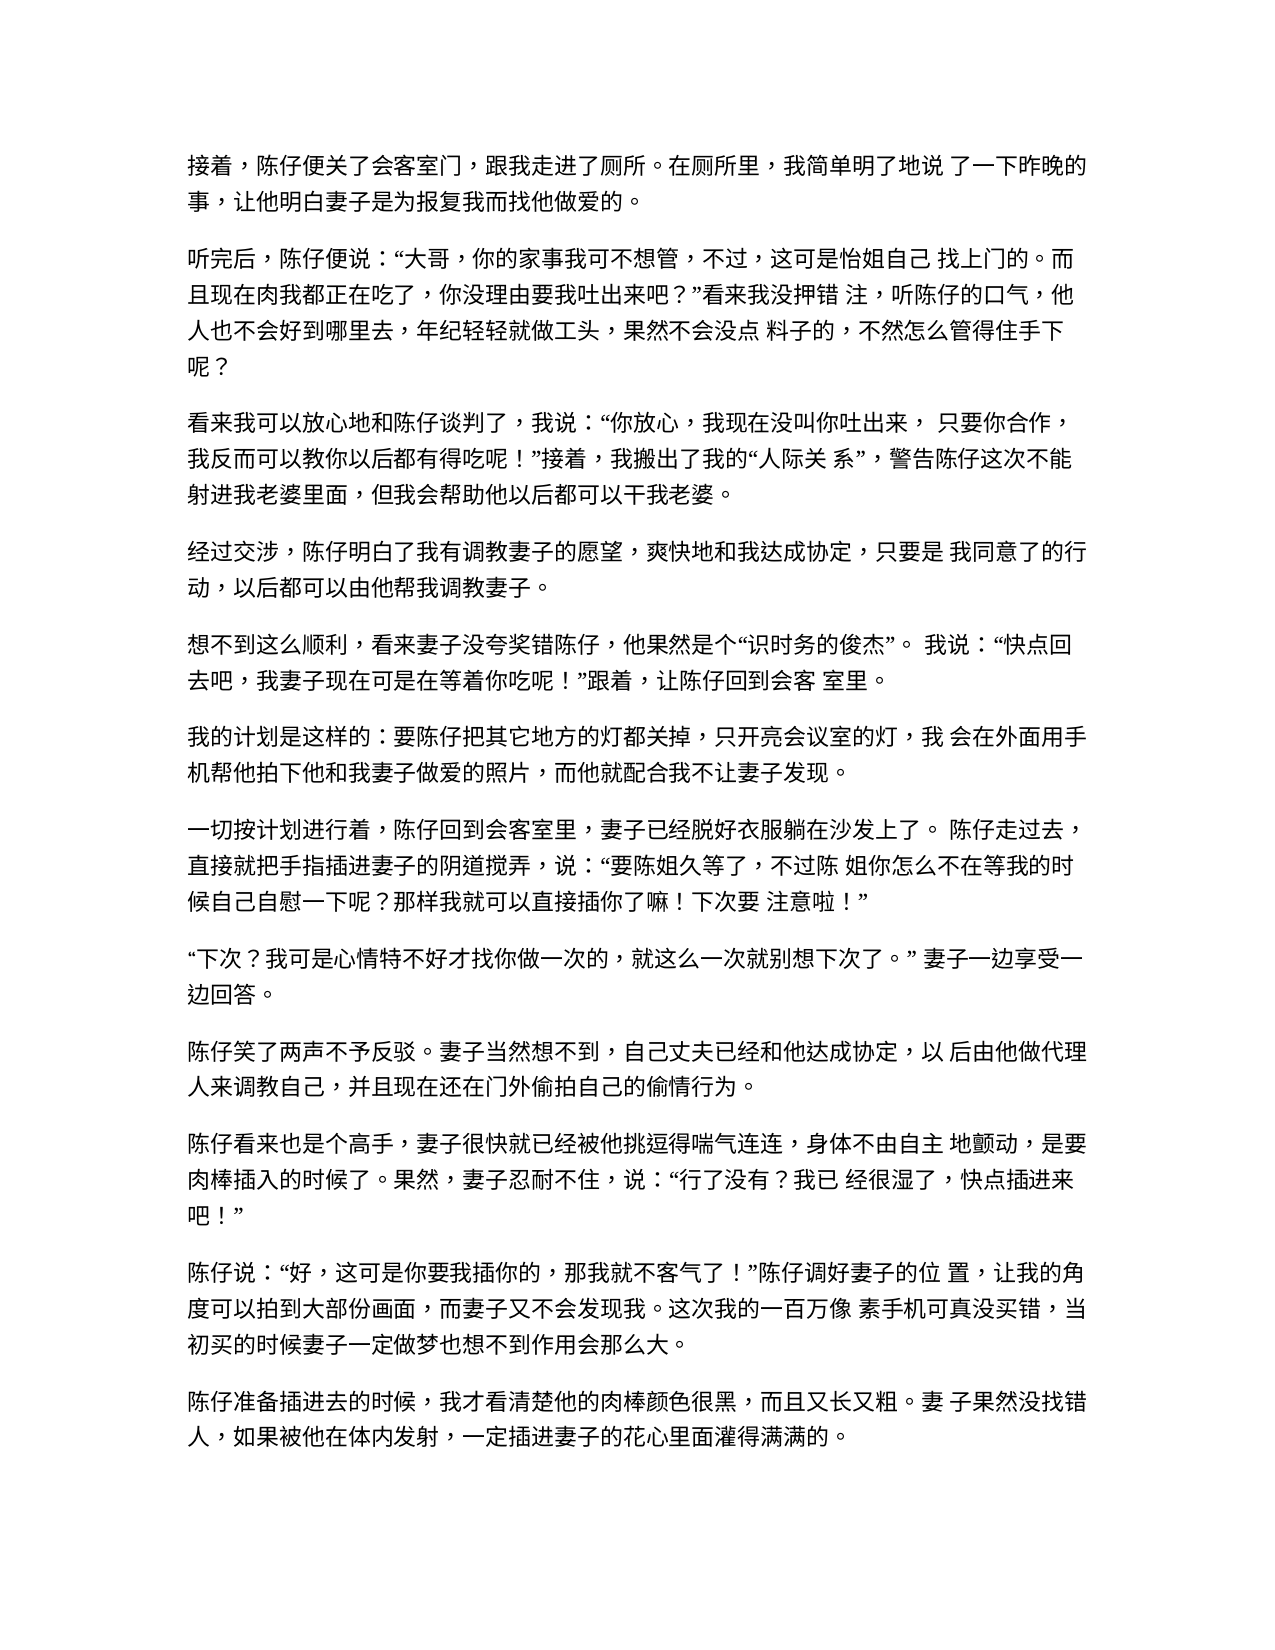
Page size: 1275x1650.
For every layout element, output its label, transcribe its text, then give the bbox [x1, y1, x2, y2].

text 陈仔准备插进去的时候，我才看清楚他的肉棒颜色很黑，而且又长又粗。妻 子果然没找错人，如果被他在体内发射，一定插进妻子的花心里面灌得满满的。 [187, 1385, 1087, 1453]
text 看来我可以放心地和陈仔谈判了，我说：“你放心，我现在没叫你吐出来， 只要你合作，我反而可以教你以后都有得吃呢！”接着，我搬出了我的“人际关 系”，警告陈仔这次不能射进我老婆里面，但我会帮助他以后都可以干我老婆。 [187, 407, 1087, 510]
text 接着，陈仔便关了会客室门，跟我走进了厕所。在厕所里，我简单明了地说 了一下昨晚的事，让他明白妻子是为报复我而找他做爱的。 [187, 150, 1087, 217]
text 陈仔笑了两声不予反驳。妻子当然想不到，自己丈夫已经和他达成协定，以 后由他做代理人来调教自己，并且现在还在门外偷拍自己的偷情行为。 [187, 1035, 1087, 1103]
text 陈仔说：“好，这可是你要我插你的，那我就不客气了！”陈仔调好妻子的位 置，让我的角度可以拍到大部份画面，而妻子又不会发现我。这次我的一百万像 素手机可真没买错，当初买的时候妻子一定做梦也想不到作用会那么大。 [187, 1257, 1087, 1360]
text 一切按计划进行着，陈仔回到会客室里，妻子已经脱好衣服躺在沙发上了。 陈仔走过去，直接就把手指插进妻子的阴道搅弄，说：“要陈姐久等了，不过陈 姐你怎么不在等我的时候自己自慰一下呢？那样我就可以直接插你了嘛！下次要 注意啦！” [187, 814, 1087, 917]
text “下次？我可是心情特不好才找你做一次的，就这么一次就别想下次了。” 妻子一边享受一边回答。 [187, 943, 1087, 1010]
text 经过交涉，陈仔明白了我有调教妻子的愿望，爽快地和我达成协定，只要是 我同意了的行动，以后都可以由他帮我调教妻子。 [187, 536, 1087, 603]
text 我的计划是这样的：要陈仔把其它地方的灯都关掉，只开亮会议室的灯，我 会在外面用手机帮他拍下他和我妻子做爱的照片，而他就配合我不让妻子发现。 [187, 721, 1087, 788]
text 陈仔看来也是个高手，妻子很快就已经被他挑逗得喘气连连，身体不由自主 地颤动，是要肉棒插入的时候了。果然，妻子忍耐不住，说：“行了没有？我已 经很湿了，快点插进来吧！” [187, 1128, 1087, 1231]
text 想不到这么顺利，看来妻子没夸奖错陈仔，他果然是个“识时务的俊杰”。 我说：“快点回去吧，我妻子现在可是在等着你吃呢！”跟着，让陈仔回到会客 室里。 [187, 629, 1087, 696]
text 听完后，陈仔便说：“大哥，你的家事我可不想管，不过，这可是怡姐自己 找上门的。而且现在肉我都正在吃了，你没理由要我吐出来吧？”看来我没押错 注，听陈仔的口气，他人也不会好到哪里去，年纪轻轻就做工头，果然不会没点 料子的，不然怎么管得住手下呢？ [187, 243, 1087, 382]
